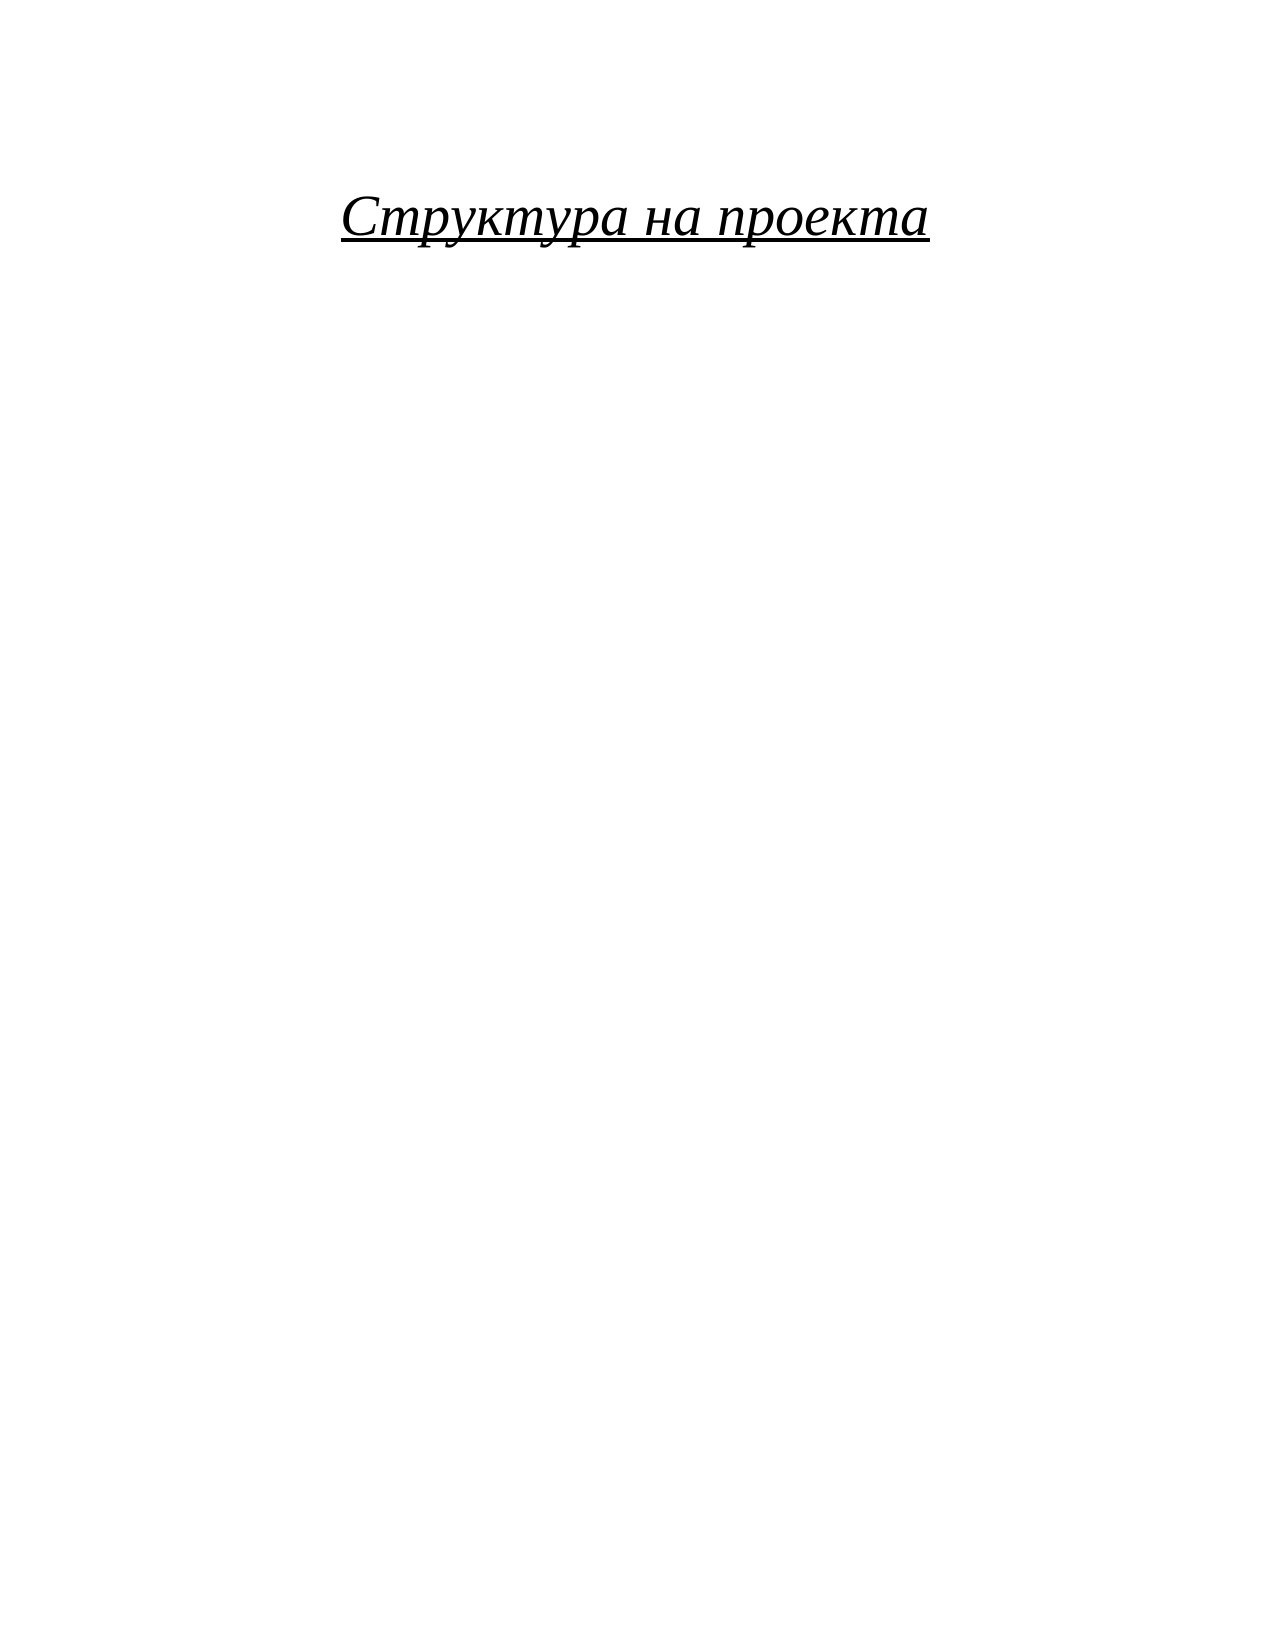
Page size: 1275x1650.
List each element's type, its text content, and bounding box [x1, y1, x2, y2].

text Структура на проекта [118, 180, 1157, 247]
